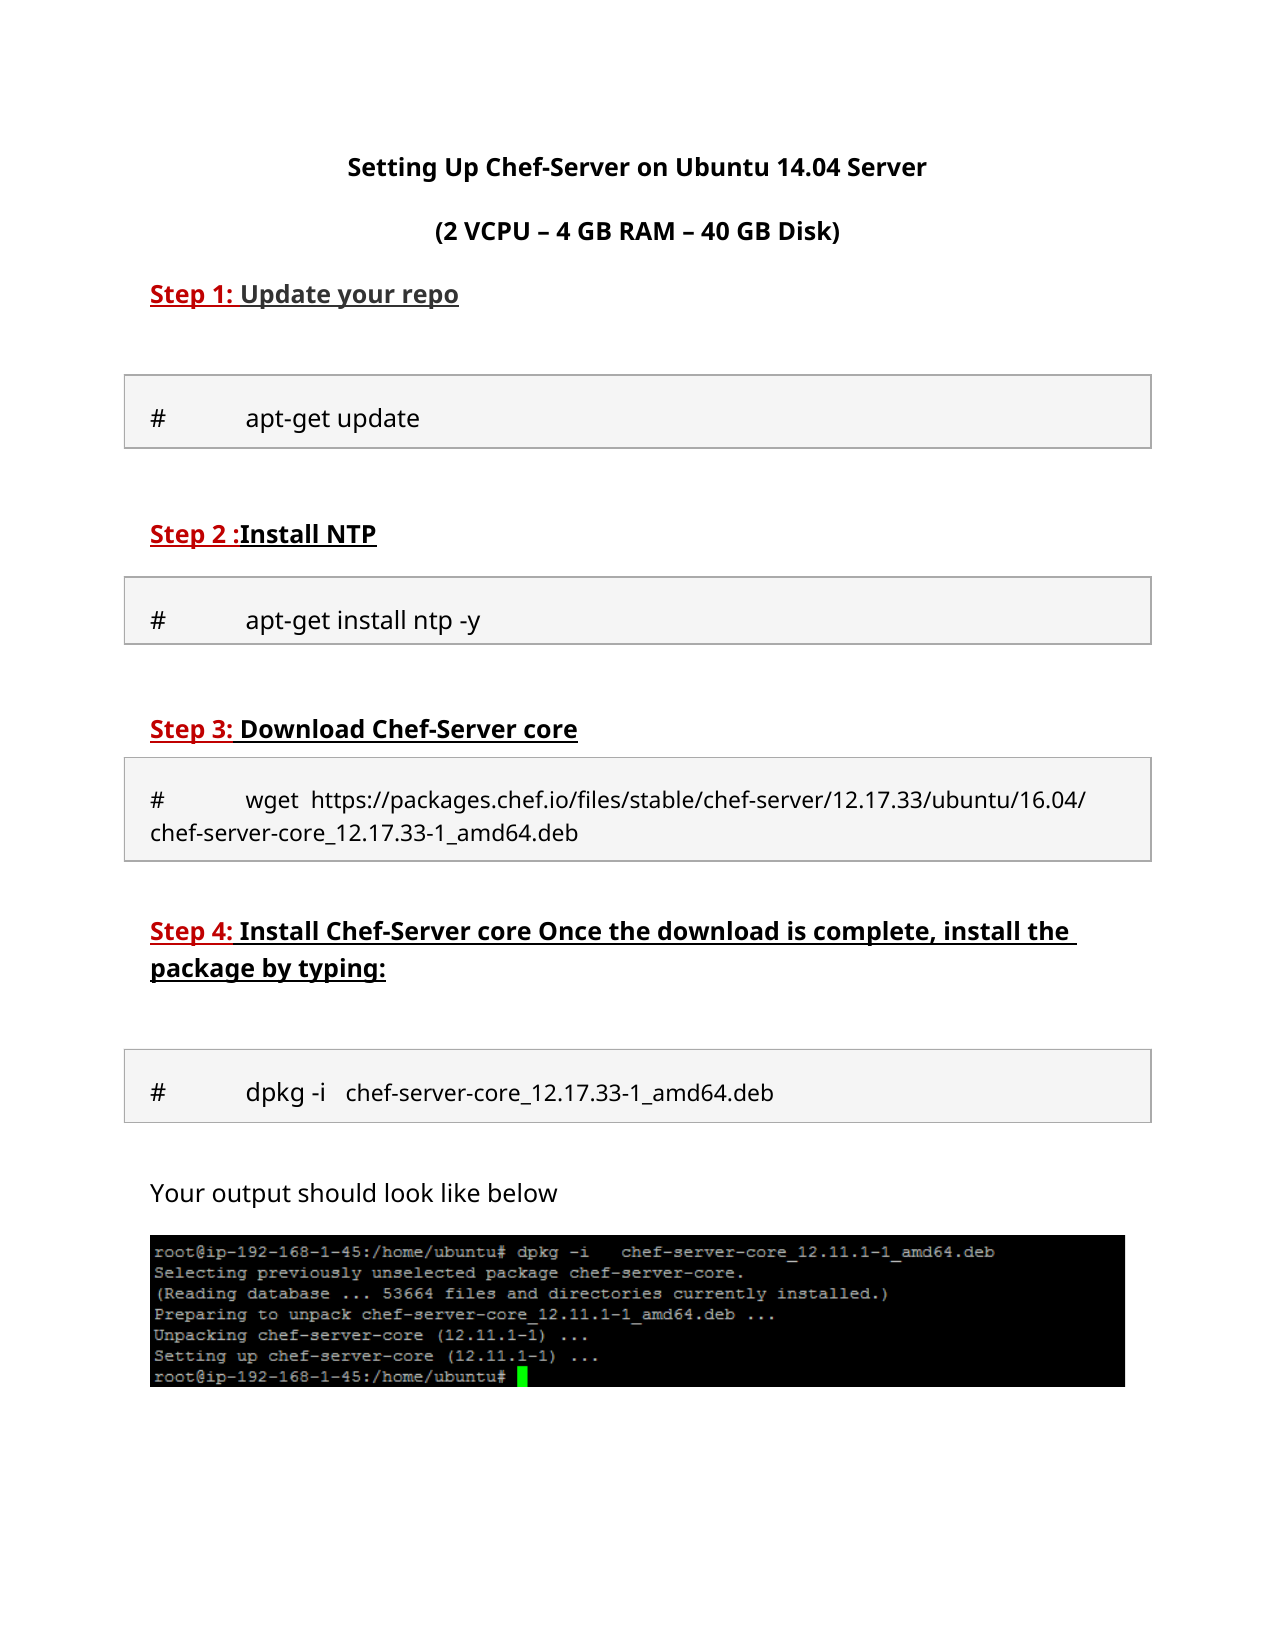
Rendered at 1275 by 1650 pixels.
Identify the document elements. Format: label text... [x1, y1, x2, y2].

text Your output should look like below [150, 1175, 1125, 1209]
subtitle Step 3: Download Chef-Server core [150, 712, 1125, 746]
text # wget https://packages.chef.io/files/stable/chef-server/12.17.33/ubuntu/16.04/chef-server-core_12.17.33-1_amd64.deb [125, 758, 1150, 860]
subtitle Step 4: Install Chef-Server core Once the download is complete, install the package by typing: [150, 914, 1125, 985]
text # apt-get update [125, 376, 1150, 447]
text (2 VCPU – 4 GB RAM – 40 GB Disk) [150, 213, 1125, 247]
text Setting Up Chef-Server on Ubuntu 14.04 Server [150, 150, 1125, 184]
text # apt-get install ntp -y [125, 578, 1150, 643]
text # dpkg -i chef-server-core_12.17.33-1_amd64.deb [125, 1050, 1150, 1122]
picture [150, 1235, 1125, 1387]
subtitle Step 1: Update your repo [150, 276, 1125, 311]
text Step 2 :Install NTP [150, 516, 1125, 550]
